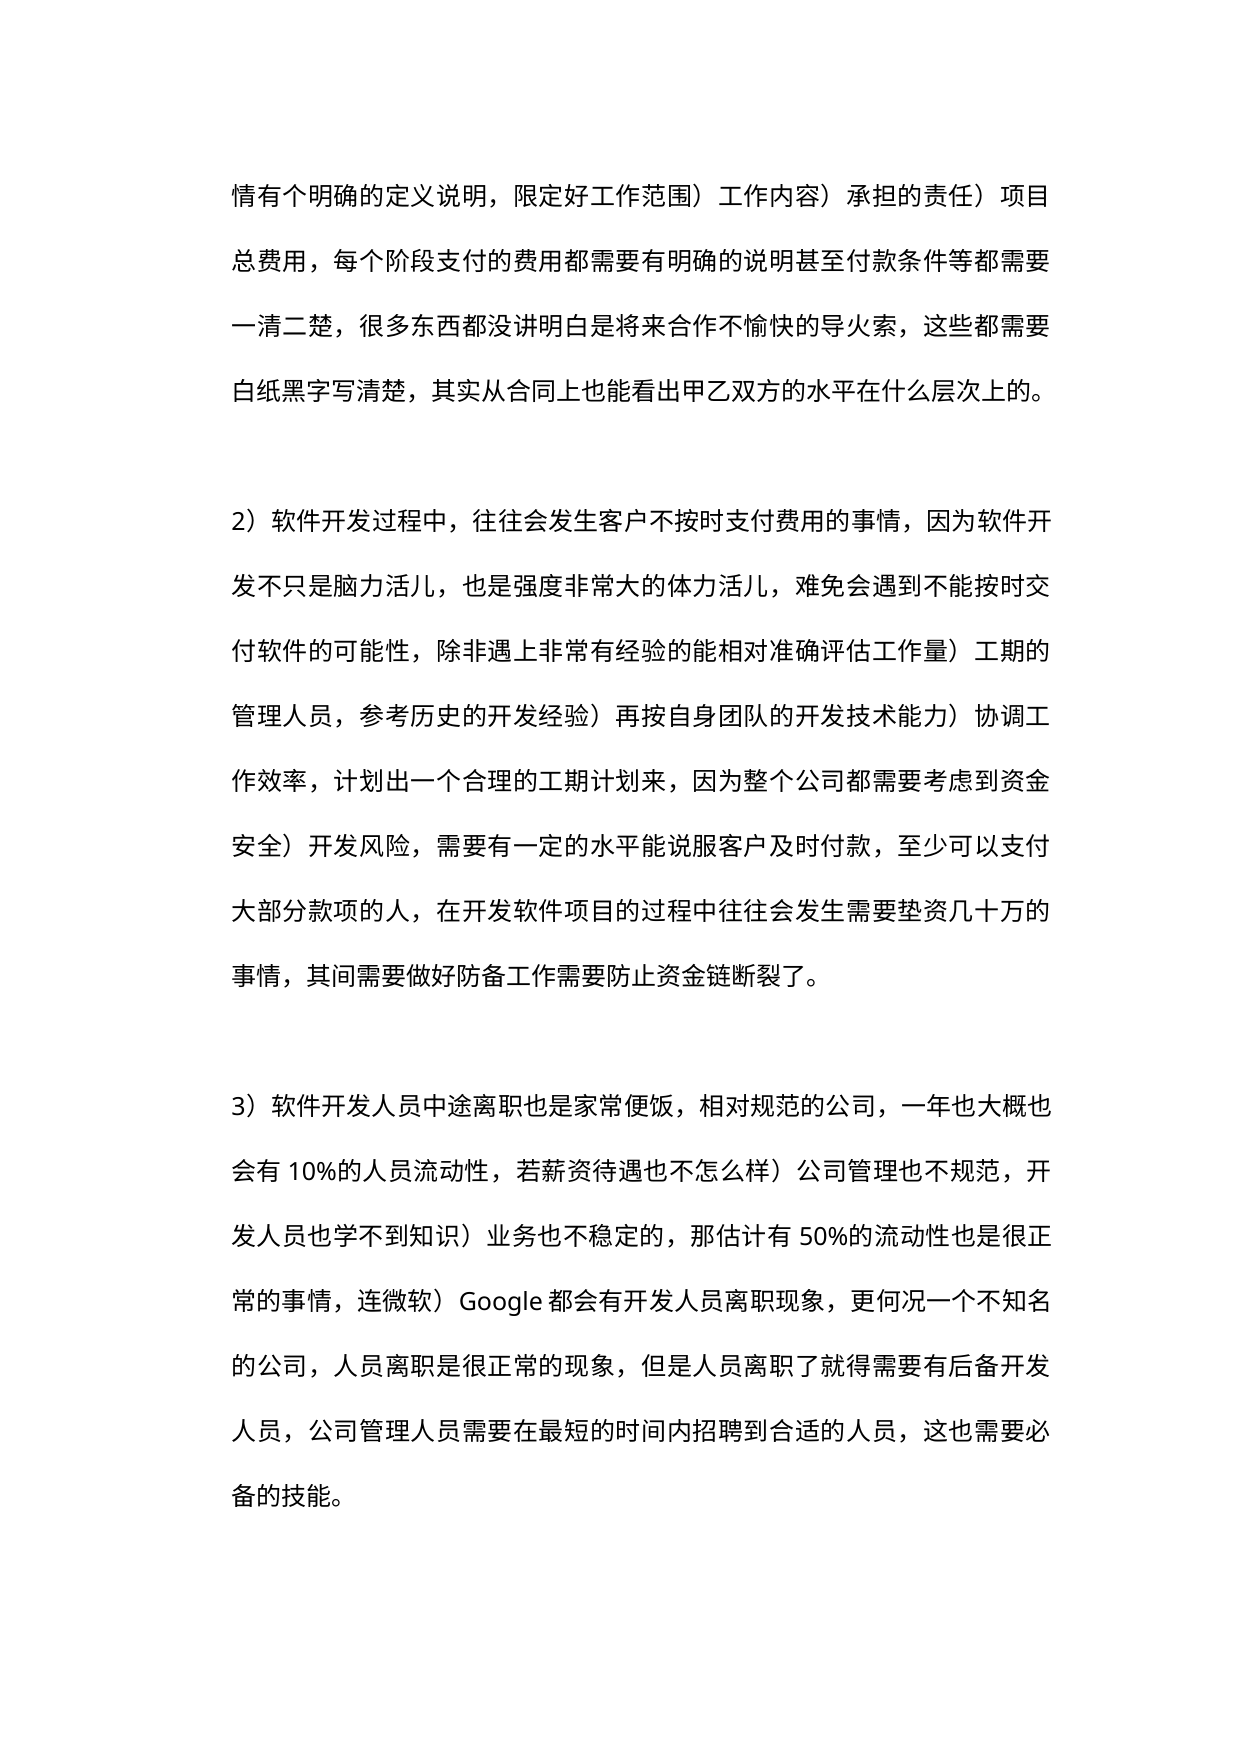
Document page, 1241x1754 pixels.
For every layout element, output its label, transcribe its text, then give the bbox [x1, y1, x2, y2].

text 2）软件开发过程中，往往会发生客户不按时支付费用的事情，因为软件开发不只是脑力活儿，也是强度非常大的体力活儿，难免会遇到不能按时交付软件的可能性，除非遇上非常有经验的能相对准确评估工作量）工期的管理人员，参考历史的开发经验）再按自身团队的开发技术能力）协调工作效率，计划出一个合理的工期计划来，因为整个公司都需要考虑到资金安全）开发风险，需要有一定的水平能说服客户及时付款，至少可以支付大部分款项的人，在开发软件项目的过程中往往会发生需要垫资几十万的事情，其间需要做好防备工作需要防止资金链断裂了。 [231, 487, 1053, 1007]
text 3）软件开发人员中途离职也是家常便饭，相对规范的公司，一年也大概也会有10%的人员流动性，若薪资待遇也不怎么样）公司管理也不规范，开发人员也学不到知识）业务也不稳定的，那估计有50%的流动性也是很正常的事情，连微软）Google都会有开发人员离职现象，更何况一个不知名的公司，人员离职是很正常的现象，但是人员离职了就得需要有后备开发人员，公司管理人员需要在最短的时间内招聘到合适的人员，这也需要必备的技能。 [231, 1072, 1053, 1527]
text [231, 162, 1053, 422]
